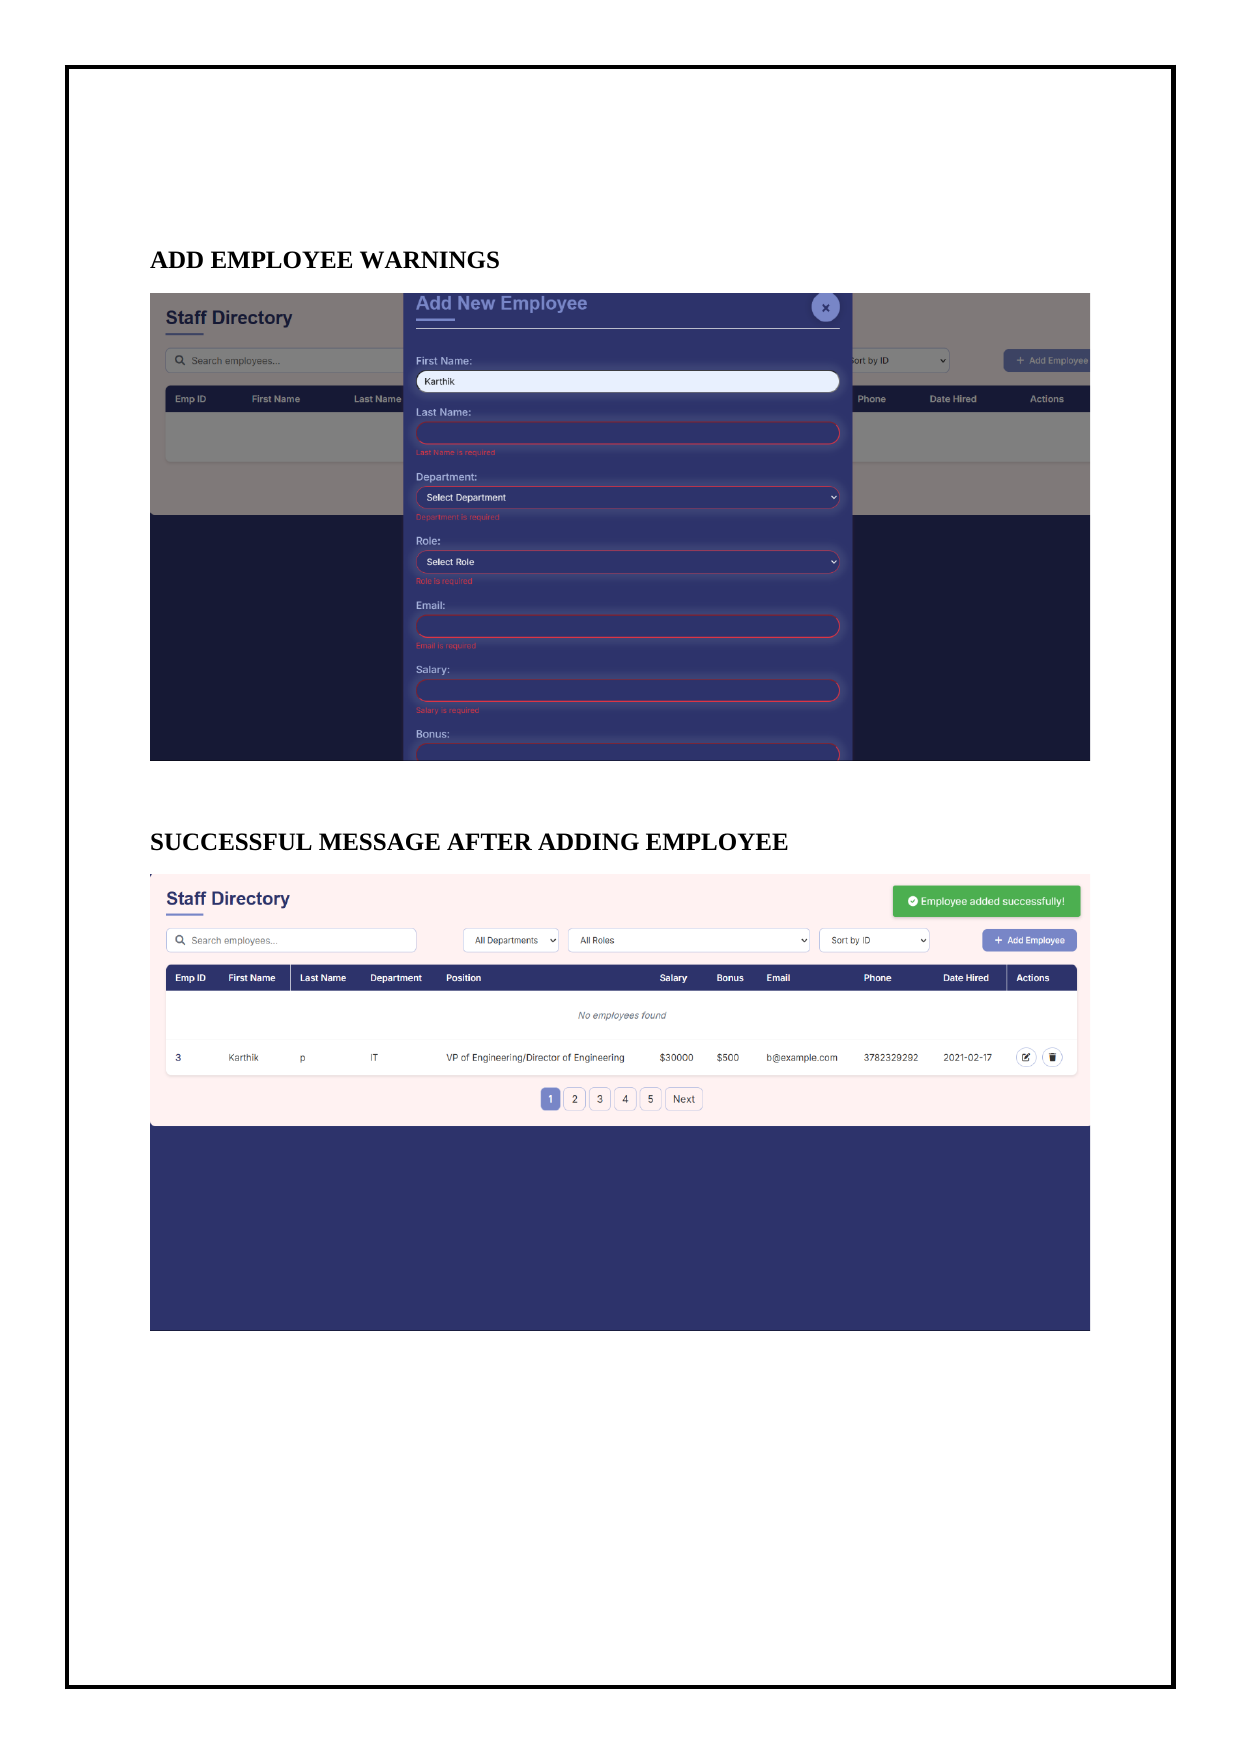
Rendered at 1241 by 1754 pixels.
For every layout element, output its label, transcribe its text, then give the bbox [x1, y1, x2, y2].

picture [150, 293, 1091, 761]
text ADD EMPLOYEE WARNINGS [150, 245, 1090, 274]
picture [150, 874, 1091, 1331]
text SUCCESSFUL MESSAGE AFTER ADDING EMPLOYEE [150, 827, 1090, 856]
